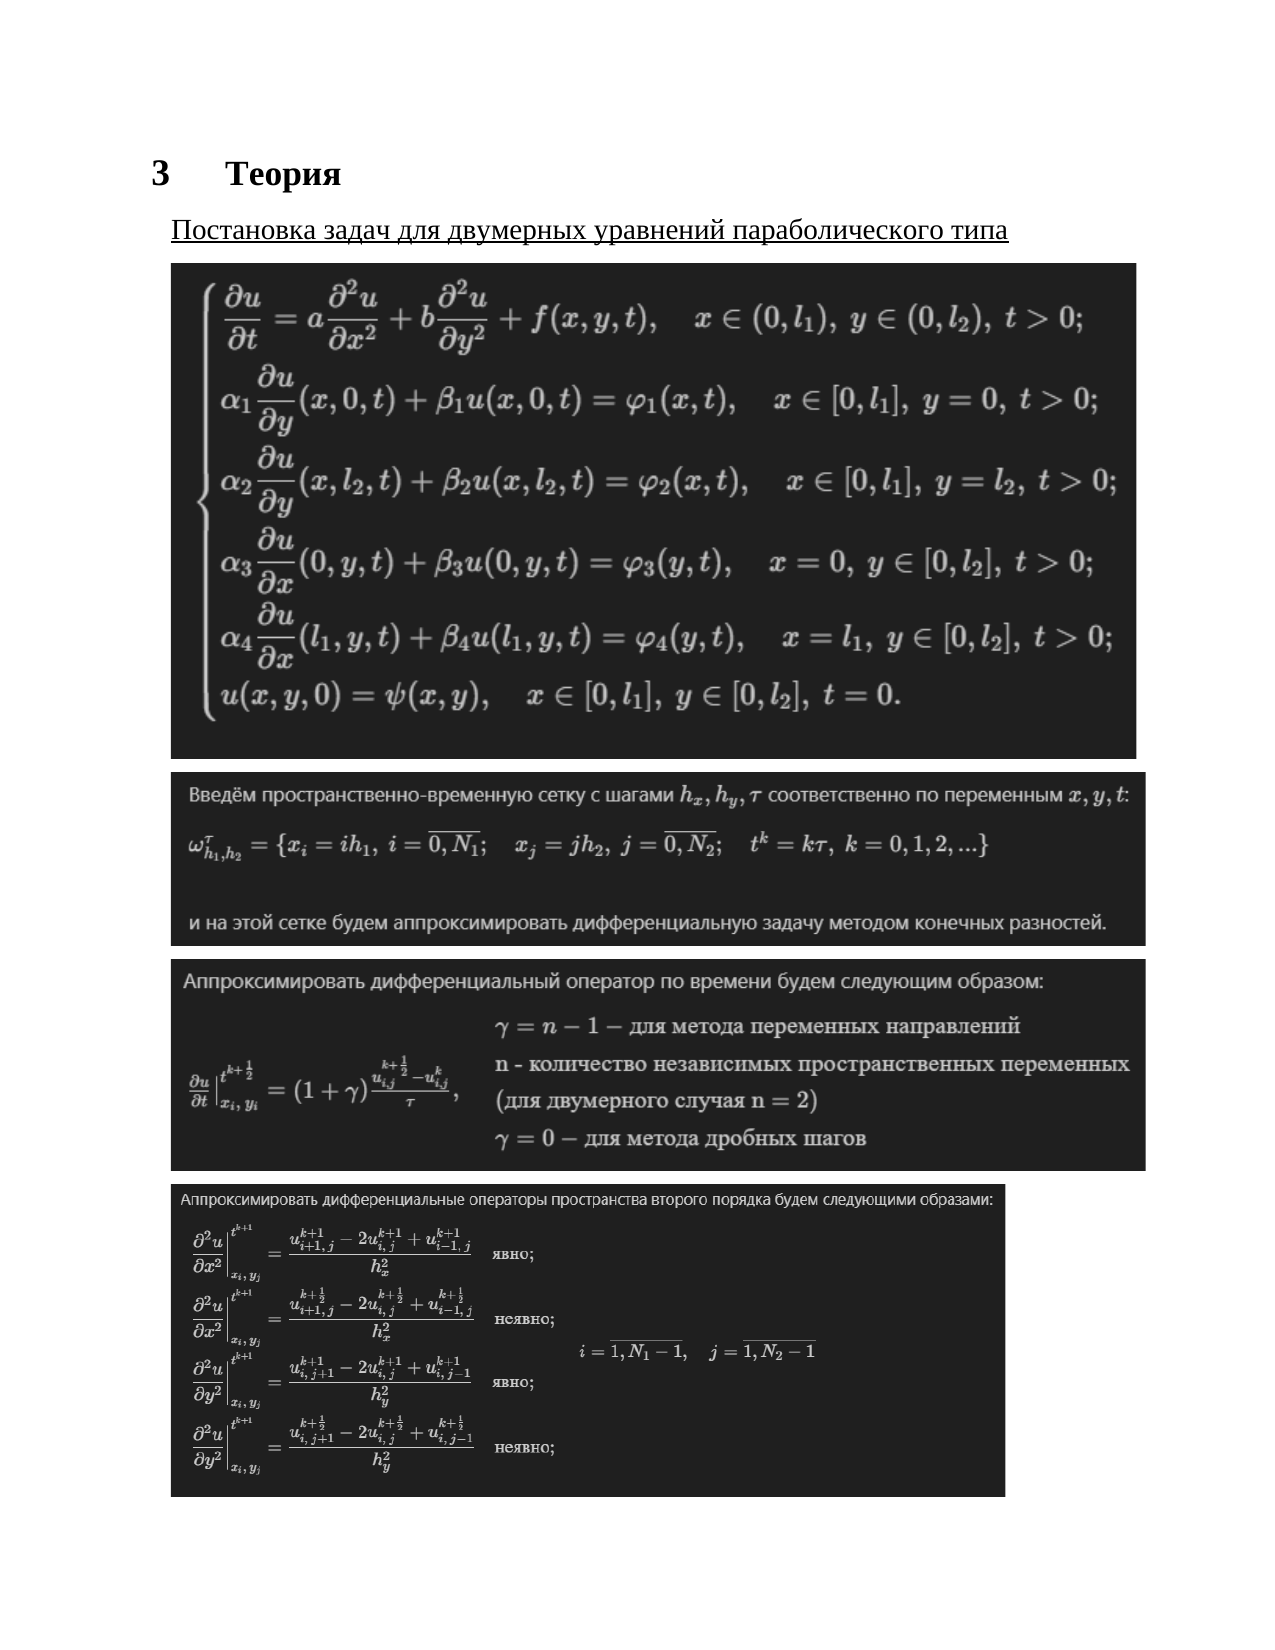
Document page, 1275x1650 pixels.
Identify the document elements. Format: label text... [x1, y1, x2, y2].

picture [170, 772, 1146, 946]
picture [170, 959, 1146, 1171]
picture [170, 263, 1137, 759]
subtitle Теория [151, 150, 1125, 193]
text Постановка задач для двумерных уравнений параболического типа [171, 212, 1125, 246]
picture [170, 1184, 1006, 1497]
